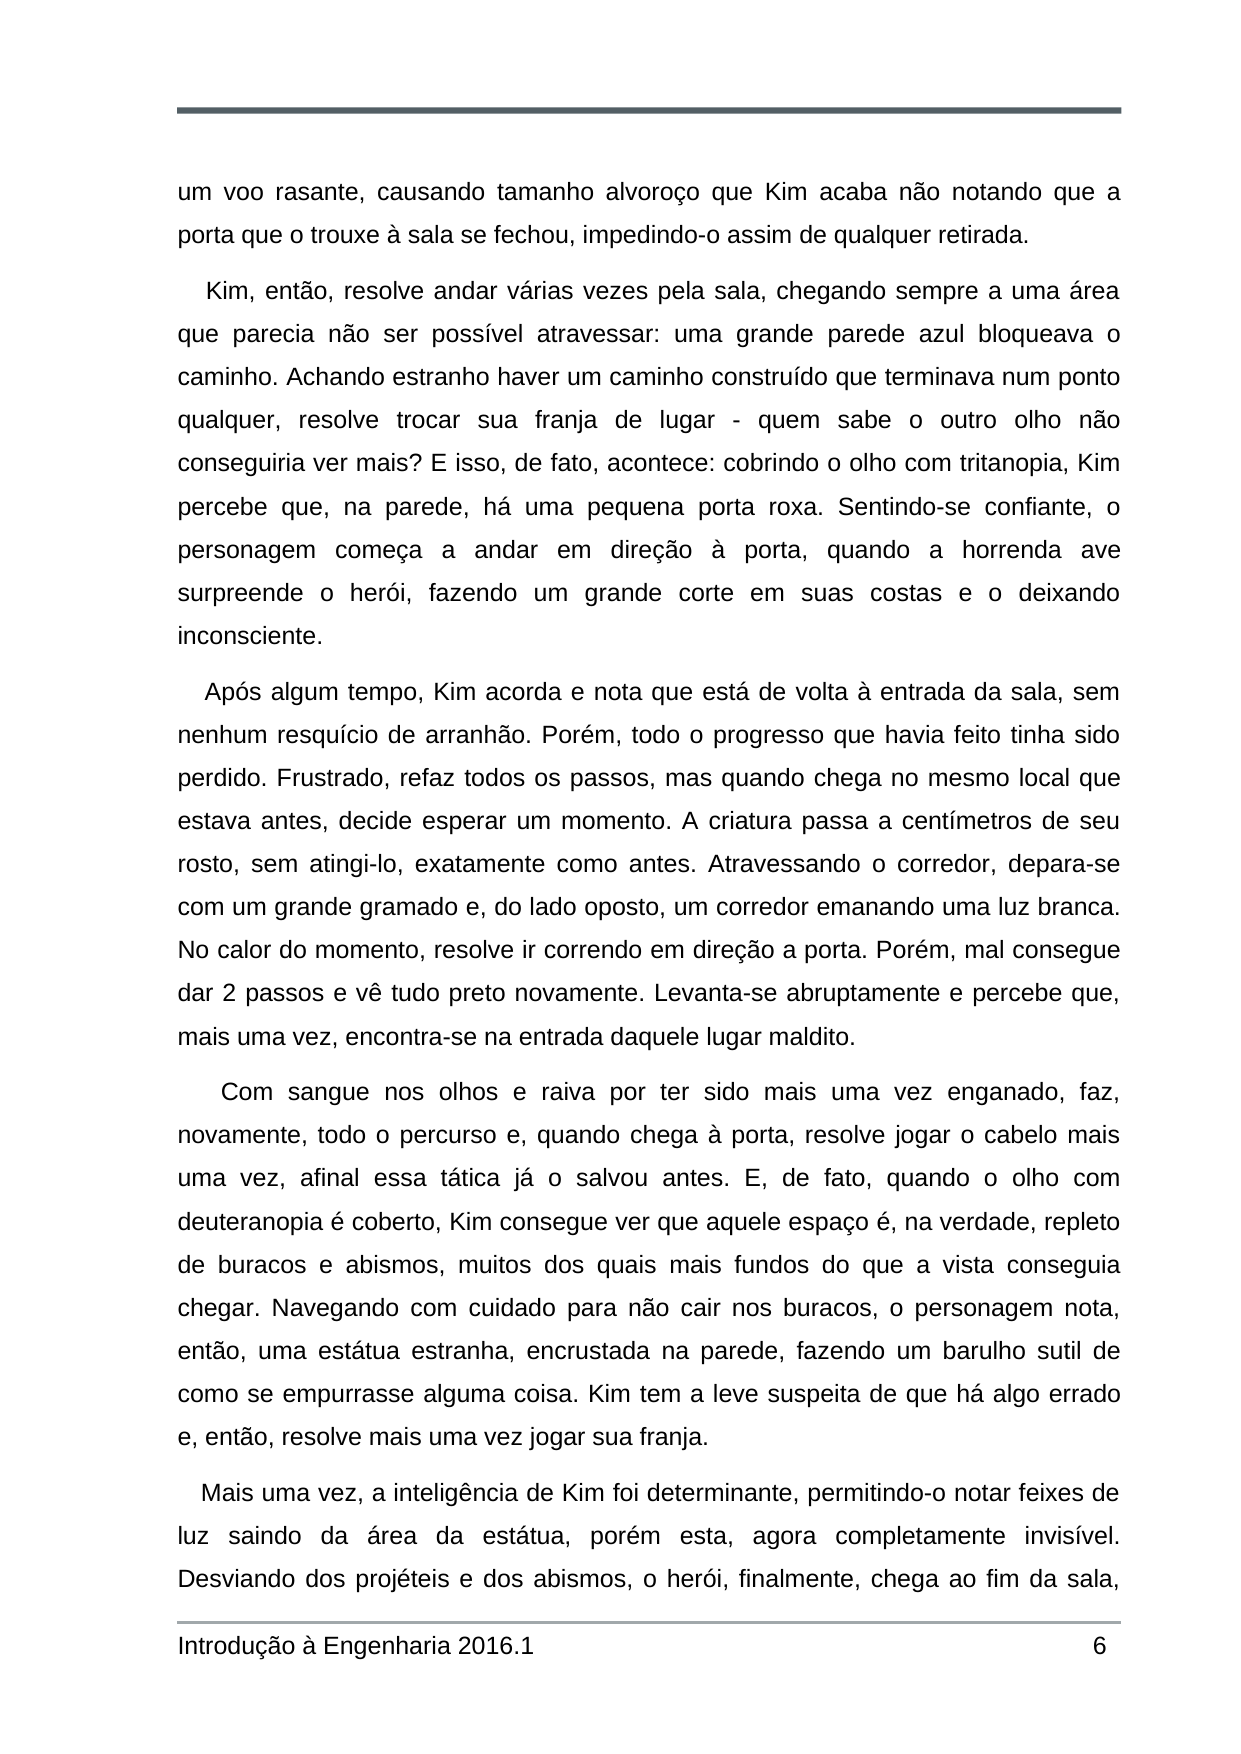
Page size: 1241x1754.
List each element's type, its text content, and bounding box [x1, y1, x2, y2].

text Com sangue nos olhos e raiva por ter sido mais uma vez enganado, faz, novamente, todo o percurso e, quando chega à porta, resolve jogar o cabelo mais uma vez, afinal essa tática já o salvou antes. E, de fato, quando o olho com deuteranopia é coberto, Kim consegue ver que aquele espaço é, na verdade, repleto de buracos e abismos, muitos dos quais mais fundos do que a vista conseguia chegar. Navegando com cuidado para não cair nos buracos, o personagem nota, então, uma estátua estranha, encrustada na parede, fazendo um barulho sutil de como se empurrasse alguma coisa. Kim tem a leve suspeita de que há algo errado e, então, resolve mais uma vez jogar sua franja. [177, 1077, 1122, 1451]
text Kim, então, resolve andar várias vezes pela sala, chegando sempre a uma área que parecia não ser possível atravessar: uma grande parede azul bloqueava o caminho. Achando estranho haver um caminho construído que terminava num ponto qualquer, resolve trocar sua franja de lugar - quem sabe o outro olho não conseguiria ver mais? E isso, de fato, acontece: cobrindo o olho com tritanopia, Kim percebe que, na parede, há uma pequena porta roxa. Sentindo-se confiante, o personagem começa a andar em direção à porta, quando a horrenda ave surpreende o herói, fazendo um grande corte em suas costas e o deixando inconsciente. [177, 276, 1122, 650]
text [177, 177, 1122, 249]
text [177, 1478, 1122, 1593]
text Após algum tempo, Kim acorda e nota que está de volta à entrada da sala, sem nenhum resquício de arranhão. Porém, todo o progresso que havia feito tinha sido perdido. Frustrado, refaz todos os passos, mas quando chega no mesmo local que estava antes, decide esperar um momento. A criatura passa a centímetros de seu rosto, sem atingi-lo, exatamente como antes. Atravessando o corredor, depara-se com um grande gramado e, do lado oposto, um corredor emanando uma luz branca. No calor do momento, resolve ir correndo em direção a porta. Porém, mal consegue dar 2 passos e vê tudo preto novamente. Levanta-se abruptamente e percebe que, mais uma vez, encontra-se na entrada daquele lugar maldito. [177, 677, 1122, 1050]
